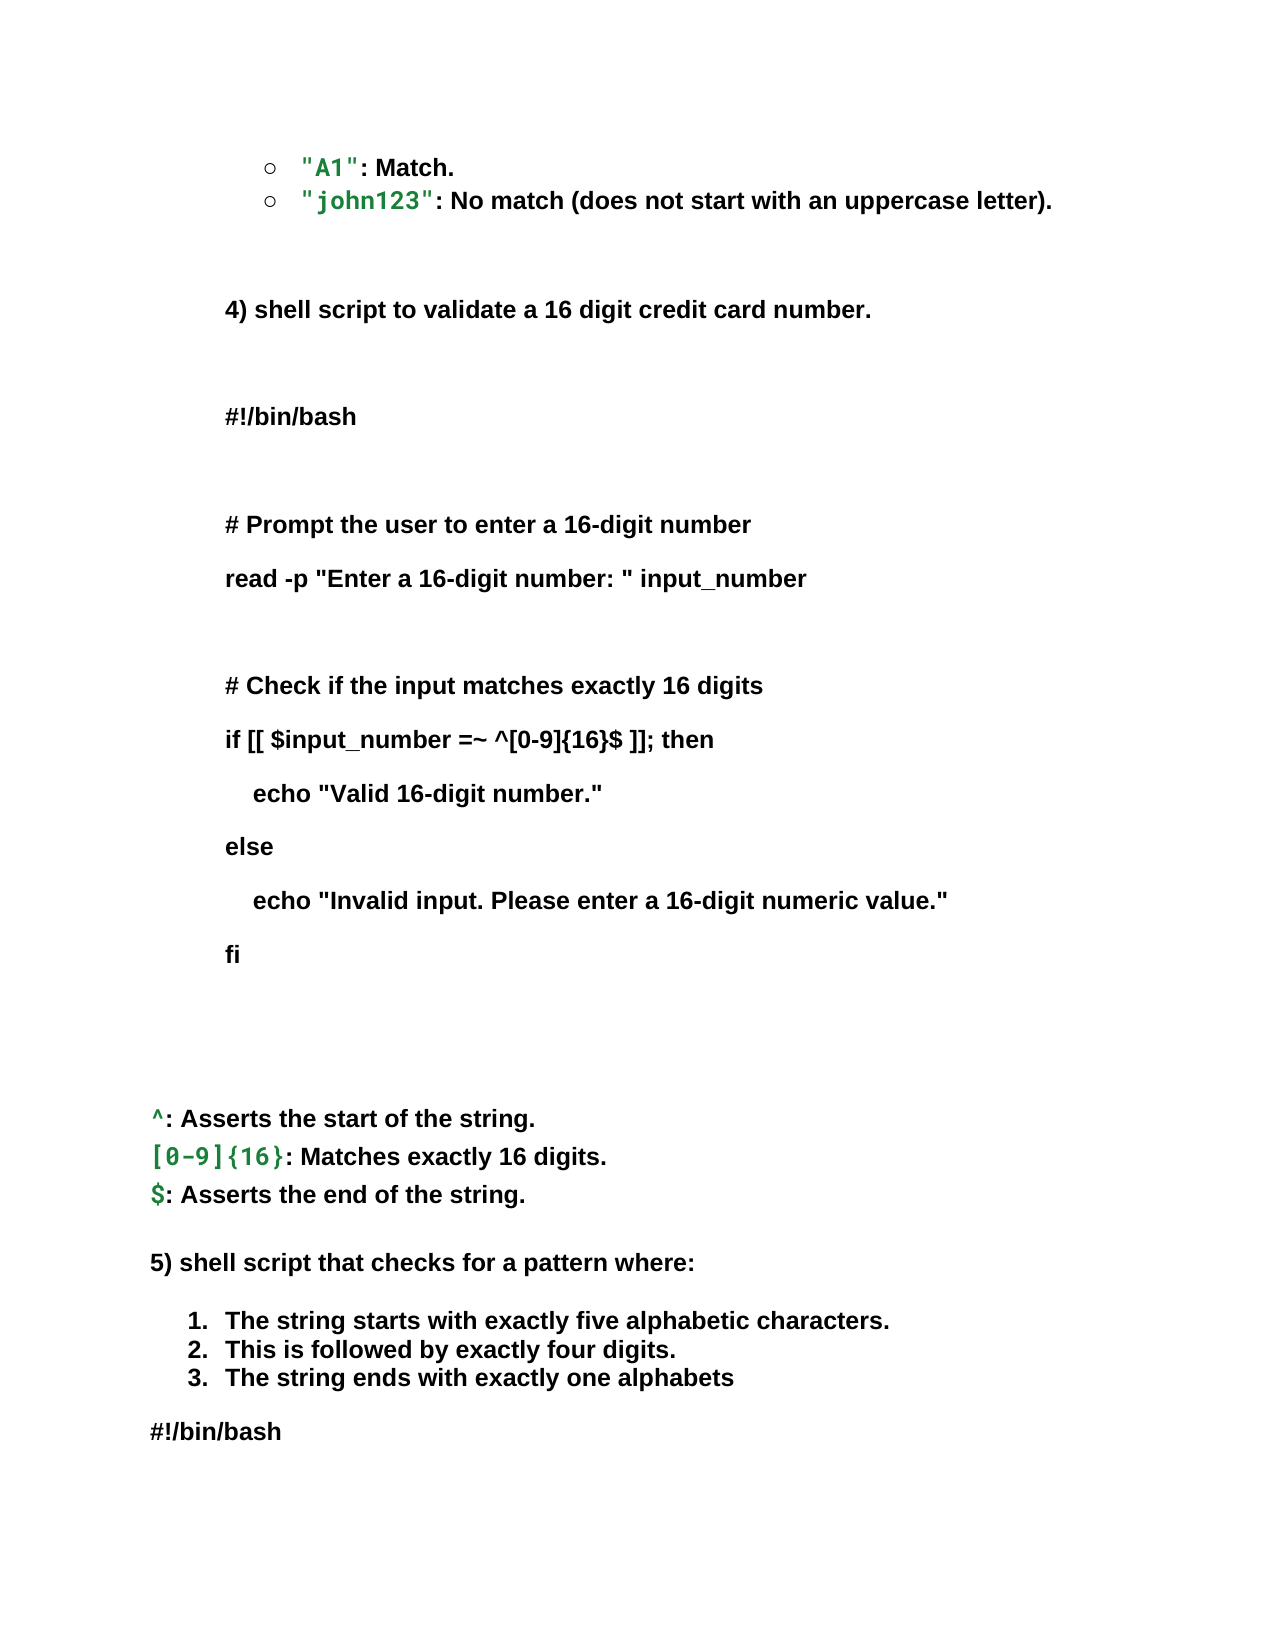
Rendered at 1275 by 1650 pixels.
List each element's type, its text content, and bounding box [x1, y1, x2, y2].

text $: Asserts the end of the string. [150, 1177, 1125, 1210]
text # Check if the input matches exactly 16 digits [225, 671, 1125, 700]
text echo "Valid 16-digit number." [225, 778, 1125, 807]
list "john123": No match (does not start with an uppercase letter). [262, 183, 1125, 216]
text 5) shell script that checks for a pattern where: [150, 1248, 1125, 1277]
text fi [225, 940, 1125, 968]
text #!/bin/bash [150, 1417, 1125, 1446]
list The string starts with exactly five alphabetic characters. [187, 1306, 1125, 1334]
text 4) shell script to validate a 16 digit credit card number. [225, 295, 1125, 323]
list This is followed by exactly four digits. [187, 1334, 1125, 1363]
text # Prompt the user to enter a 16-digit number [225, 510, 1125, 538]
list The string ends with exactly one alphabets [187, 1363, 1125, 1392]
text if [[ $input_number =~ ^[0-9]{16}$ ]]; then [225, 725, 1125, 753]
text read -p "Enter a 16-digit number: " input_number [225, 563, 1125, 592]
list "A1": Match. [262, 150, 1125, 183]
text #!/bin/bash [225, 402, 1125, 431]
text ^: Asserts the start of the string. [150, 1101, 1125, 1134]
text [0-9]{16}: Matches exactly 16 digits. [150, 1139, 1125, 1172]
text else [225, 832, 1125, 861]
text echo "Invalid input. Please enter a 16-digit numeric value." [225, 886, 1125, 915]
